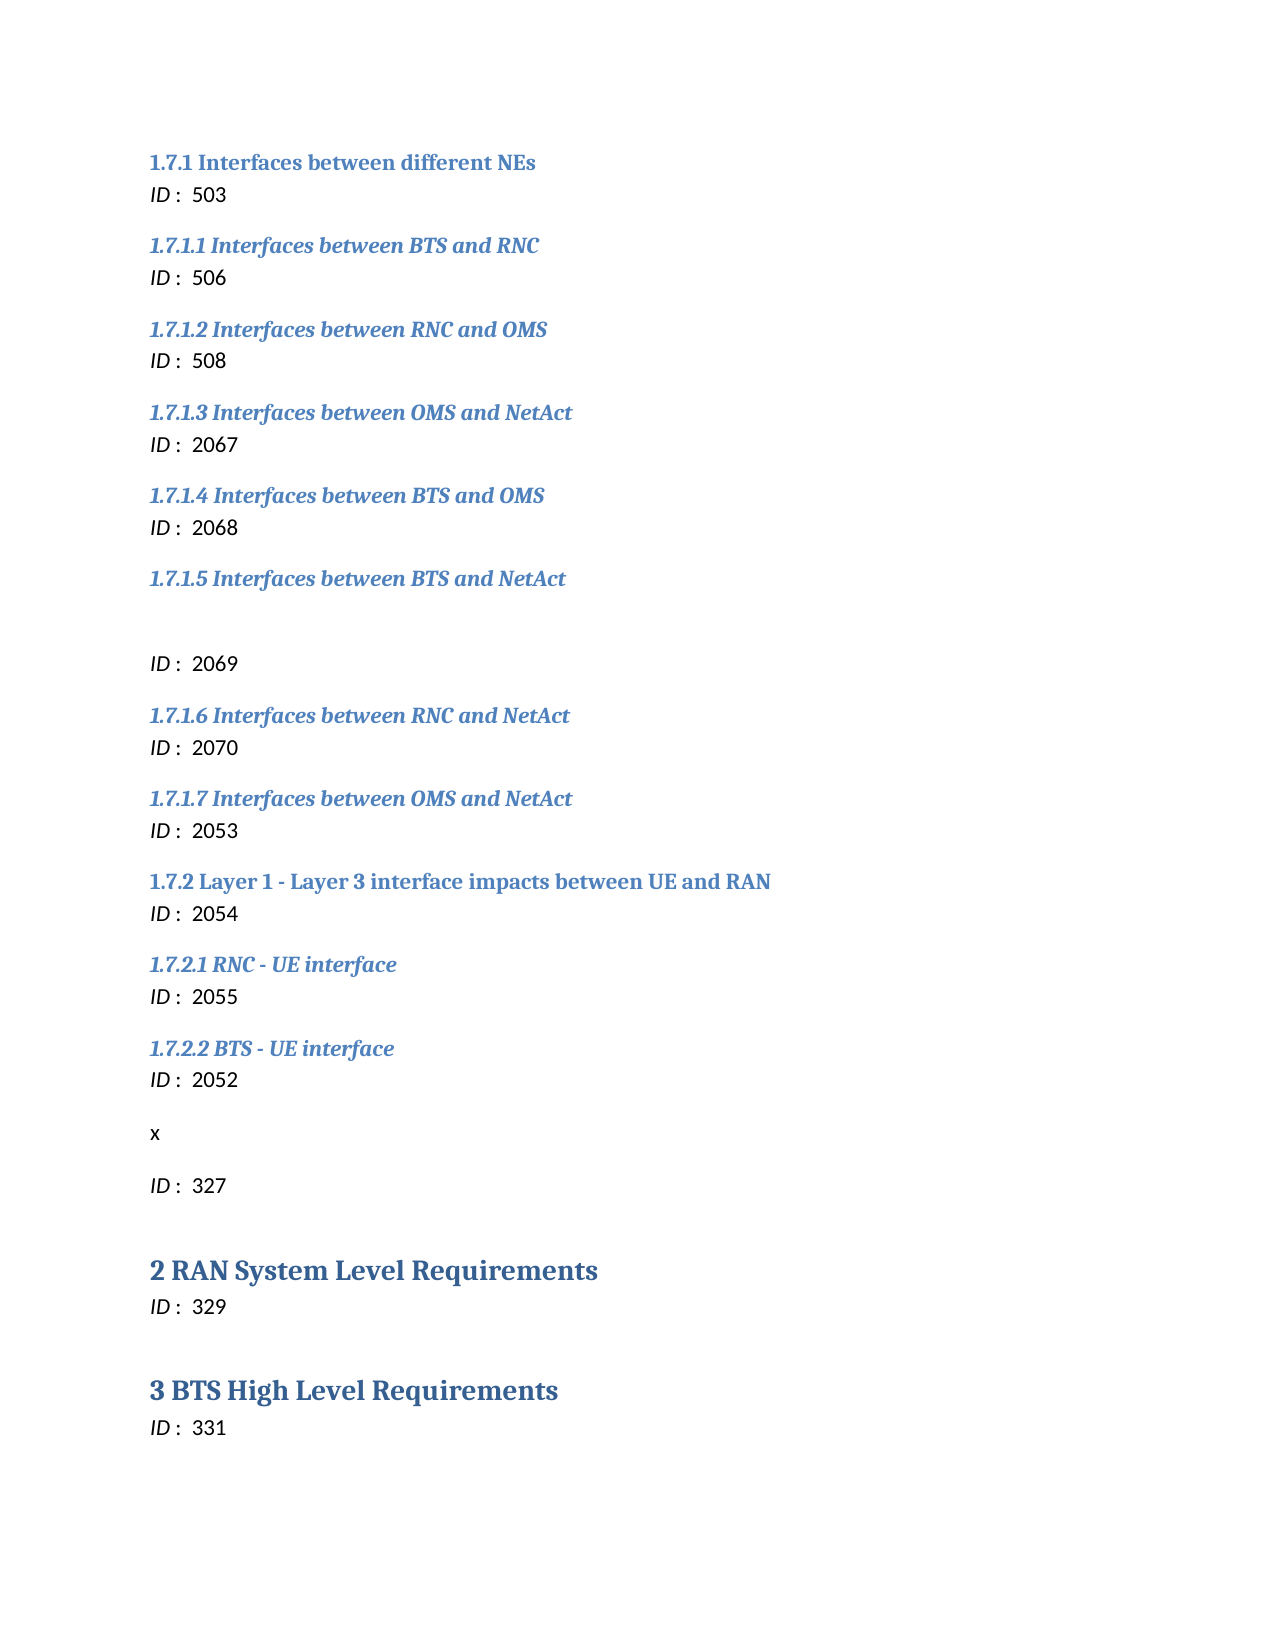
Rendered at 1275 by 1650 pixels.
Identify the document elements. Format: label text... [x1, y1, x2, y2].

text ID : 331 [150, 1413, 1125, 1441]
text ID : 506 [150, 263, 1125, 291]
subtitle 1.7.1 Interfaces between different NEs [150, 150, 1125, 176]
text ID : 329 [150, 1292, 1125, 1320]
subtitle 1.7.1.7 Interfaces between OMS and NetAct [150, 786, 1125, 812]
text ID : 2052 [150, 1066, 1125, 1093]
subtitle 1.7.1.5 Interfaces between BTS and NetAct [150, 566, 1125, 592]
text ID : 503 [150, 180, 1125, 208]
text ID : 2053 [150, 816, 1125, 844]
text ID : 2070 [150, 733, 1125, 761]
text x [150, 1118, 1125, 1147]
text ID : 327 [150, 1172, 1125, 1199]
subtitle 1.7.2.2 BTS - UE interface [150, 1035, 1125, 1062]
text ID : 2054 [150, 899, 1125, 927]
text ID : 2068 [150, 513, 1125, 541]
text ID : 2067 [150, 430, 1125, 458]
subtitle 1.7.2 Layer 1 - Layer 3 interface impacts between UE and RAN [150, 869, 1125, 895]
subtitle 3 BTS High Level Requirements [150, 1374, 1125, 1408]
subtitle 1.7.1.3 Interfaces between OMS and NetAct [150, 400, 1125, 426]
text ID : 508 [150, 347, 1125, 375]
subtitle 1.7.1.6 Interfaces between RNC and NetAct [150, 702, 1125, 729]
subtitle 2 RAN System Level Requirements [150, 1254, 1125, 1287]
subtitle 1.7.1.1 Interfaces between BTS and RNC [150, 233, 1125, 259]
text ID : 2069 [150, 649, 1125, 677]
subtitle 1.7.1.4 Interfaces between BTS and OMS [150, 483, 1125, 509]
subtitle 1.7.2.1 RNC - UE interface [150, 952, 1125, 978]
subtitle 1.7.1.2 Interfaces between RNC and OMS [150, 316, 1125, 343]
text ID : 2055 [150, 982, 1125, 1010]
